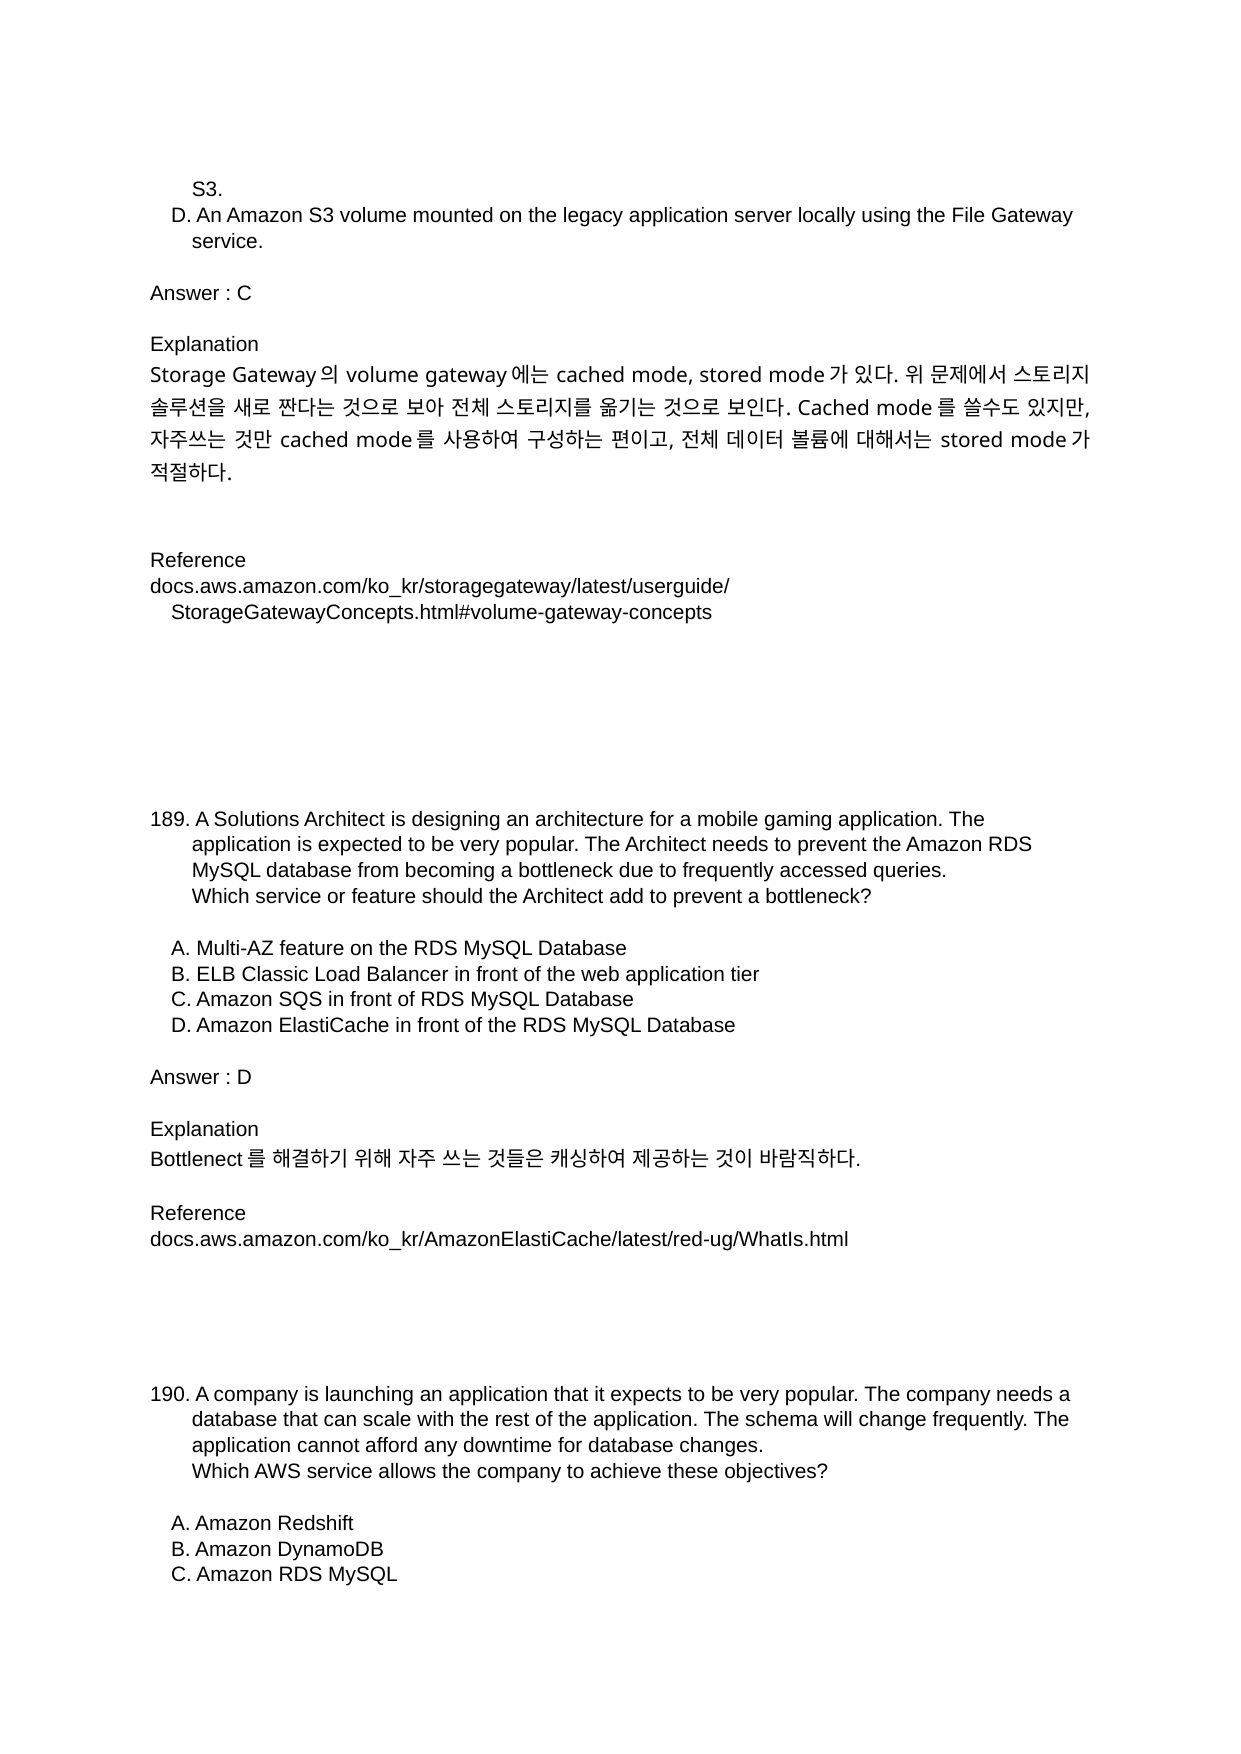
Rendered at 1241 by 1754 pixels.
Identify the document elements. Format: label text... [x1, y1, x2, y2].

text Bottlenect를 해결하기 위해 자주 쓰는 것들은 캐싱하여 제공하는 것이 바람직하다. [150, 1142, 1090, 1172]
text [171, 177, 1090, 201]
text Reference [150, 548, 1090, 572]
text Which AWS service allows the company to achieve these objectives? [171, 1459, 1090, 1483]
text C. Amazon RDS MySQL [171, 1562, 1090, 1586]
text B. ELB Classic Load Balancer in front of the web application tier [171, 961, 1090, 985]
text D. An Amazon S3 volume mounted on the legacy application server locally using the File Gateway service. [171, 203, 1090, 253]
text Explanation [150, 1116, 1090, 1140]
text C. Amazon SQS in front of RDS MySQL Database [171, 987, 1090, 1011]
text Explanation [150, 332, 1090, 356]
text A. Amazon Redshift [171, 1511, 1090, 1534]
text Reference [150, 1201, 1090, 1224]
text Answer : C [150, 281, 1090, 304]
text 190. A company is launching an application that it expects to be very popular. The company needs a database that can scale with the rest of the application. The schema will change frequently. The application cannot afford any downtime for database changes. [150, 1381, 1090, 1457]
text A. Multi-AZ feature on the RDS MySQL Database [171, 936, 1090, 959]
text Storage Gateway의 volume gateway에는 cached mode, stored mode가 있다. 위 문제에서 스토리지 솔루션을 새로 짠다는 것으로 보아 전체 스토리지를 옮기는 것으로 보인다. Cached mode를 쓸수도 있지만, 자주쓰는 것만 cached mode를 사용하여 구성하는 편이고, 전체 데이터 볼륨에 대해서는 stored mode가 적절하다. [150, 358, 1090, 486]
text 189. A Solutions Architect is designing an architecture for a mobile gaming application. The application is expected to be very popular. The Architect needs to prevent the Amazon RDS MySQL database from becoming a bottleneck due to frequently accessed queries. [150, 806, 1090, 882]
text Answer : D [150, 1065, 1090, 1089]
text B. Amazon DynamoDB [171, 1536, 1090, 1560]
text D. Amazon ElastiCache in front of the RDS MySQL Database [171, 1013, 1090, 1037]
text docs.aws.amazon.com/ko_kr/storagegateway/latest/userguide/StorageGatewayConcepts.html#volume-gateway-concepts [150, 574, 1090, 624]
text Which service or feature should the Architect add to prevent a bottleneck? [171, 884, 1090, 908]
text docs.aws.amazon.com/ko_kr/AmazonElastiCache/latest/red-ug/WhatIs.html [150, 1226, 1090, 1250]
